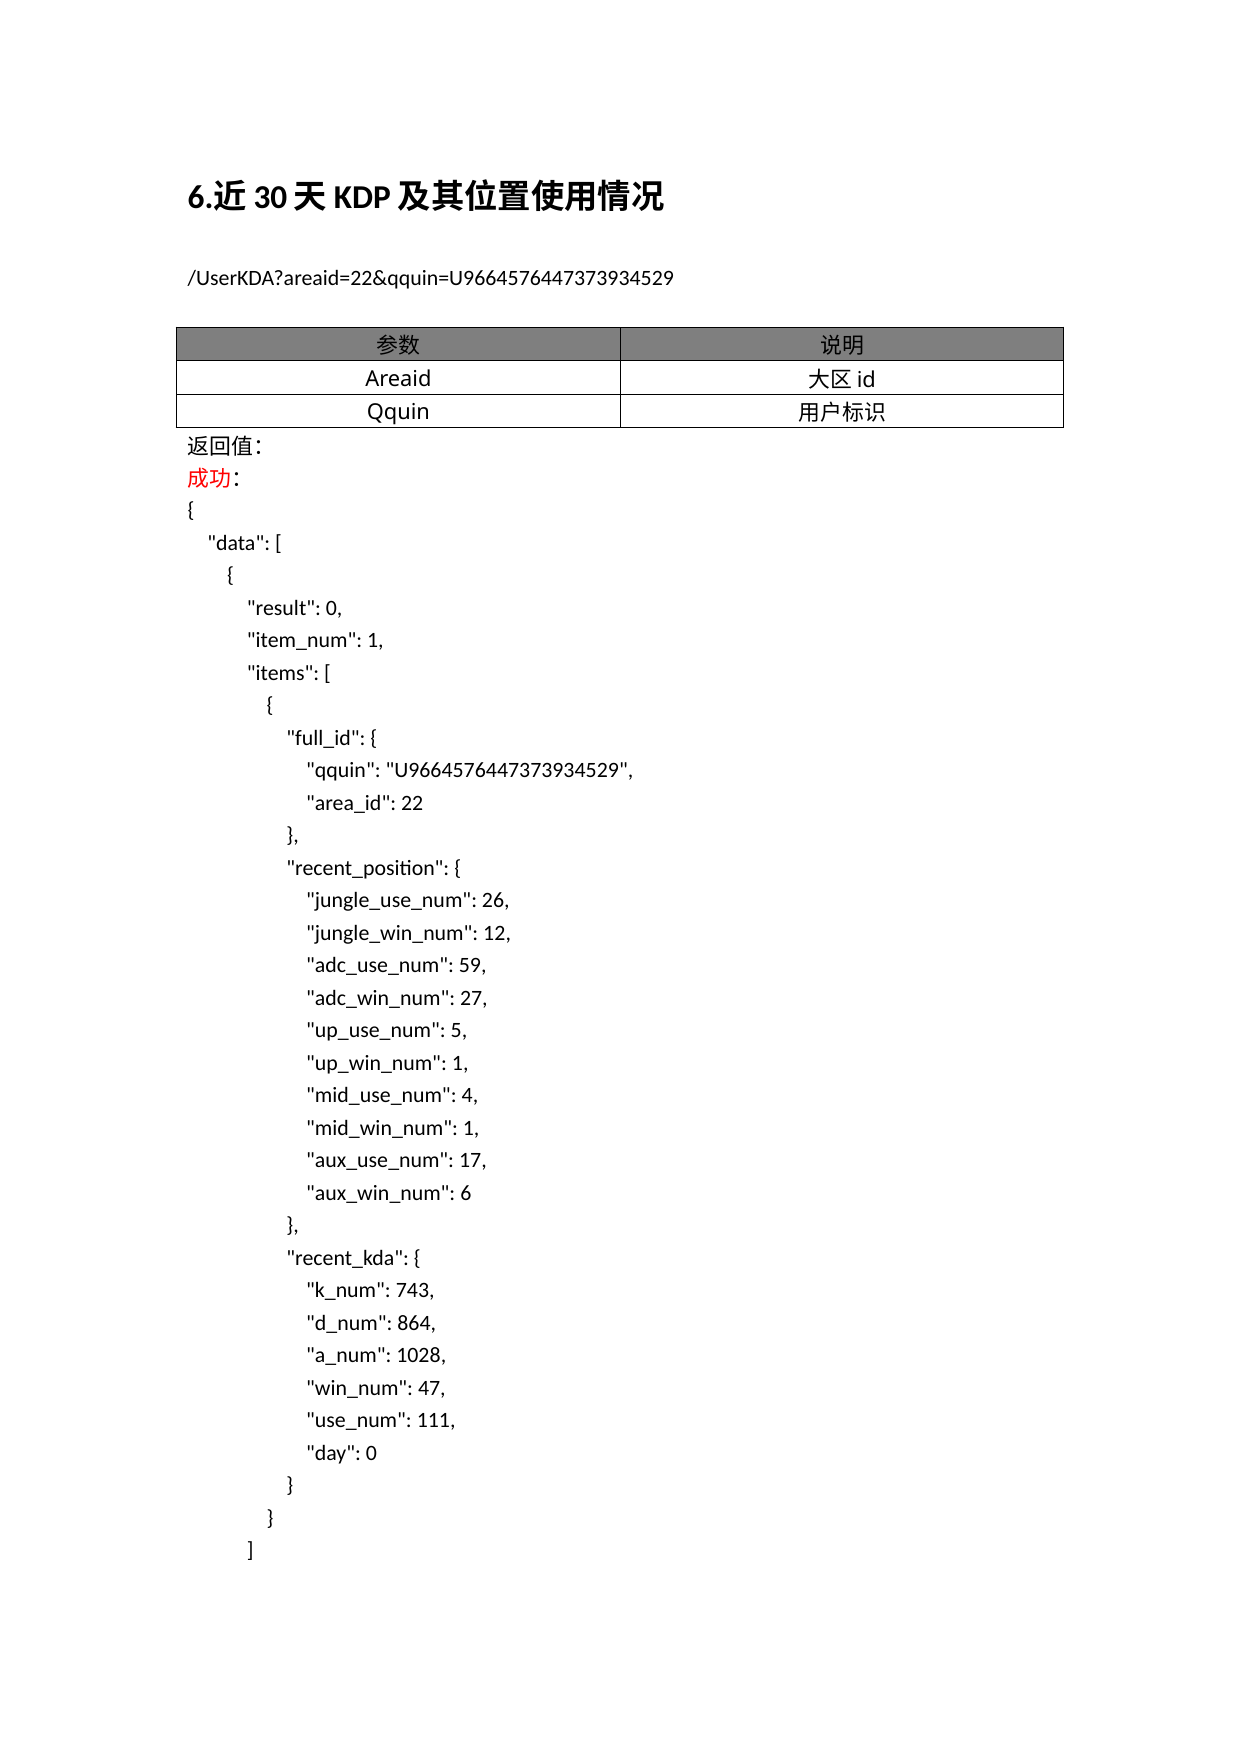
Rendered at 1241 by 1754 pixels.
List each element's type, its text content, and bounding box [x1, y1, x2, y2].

text "use_num": 111, [187, 1403, 1053, 1436]
text "jungle_win_num": 12, [187, 916, 1053, 948]
text "qquin": "U9664576447373934529", [187, 753, 1053, 786]
text "recent_kda": { [187, 1241, 1053, 1273]
text "items": [ [187, 656, 1053, 688]
table_cell Qquin [177, 395, 620, 427]
text { [187, 688, 1053, 721]
text "win_num": 47, [187, 1371, 1053, 1403]
text "a_num": 1028, [187, 1338, 1053, 1371]
text "up_use_num": 5, [187, 1013, 1053, 1046]
text "up_win_num": 1, [187, 1046, 1053, 1078]
table_header 参数 [177, 328, 620, 360]
text "aux_use_num": 17, [187, 1143, 1053, 1176]
text "full_id": { [187, 721, 1053, 753]
text }, [187, 818, 1053, 851]
text "mid_win_num": 1, [187, 1111, 1053, 1143]
text "recent_position": { [187, 851, 1053, 883]
text "d_num": 864, [187, 1306, 1053, 1338]
text "adc_use_num": 59, [187, 948, 1053, 981]
text } [187, 1468, 1053, 1501]
text { [187, 558, 1053, 591]
text "aux_win_num": 6 [187, 1176, 1053, 1208]
table_cell 大区id [621, 361, 1063, 394]
text "adc_win_num": 27, [187, 981, 1053, 1013]
text "mid_use_num": 4, [187, 1078, 1053, 1111]
text "day": 0 [187, 1436, 1053, 1468]
text "item_num": 1, [187, 623, 1053, 656]
text "area_id": 22 [187, 786, 1053, 818]
text "result": 0, [187, 591, 1053, 623]
text "data": [ [187, 526, 1053, 558]
text "k_num": 743, [187, 1273, 1053, 1306]
table_cell 用户标识 [621, 395, 1063, 427]
text 成功： [187, 461, 1053, 493]
text /UserKDA?areaid=22&qquin=U9664576447373934529 [187, 262, 1053, 294]
text "jungle_use_num": 26, [187, 883, 1053, 916]
table_cell Areaid [177, 361, 620, 394]
text }, [187, 1208, 1053, 1241]
text { [187, 493, 1053, 526]
text } [187, 1501, 1053, 1533]
subtitle 6.近30天KDP及其位置使用情况 [187, 162, 1053, 227]
text ] [187, 1533, 1053, 1566]
text 返回值： [187, 428, 1053, 461]
table_header 说明 [621, 328, 1063, 360]
